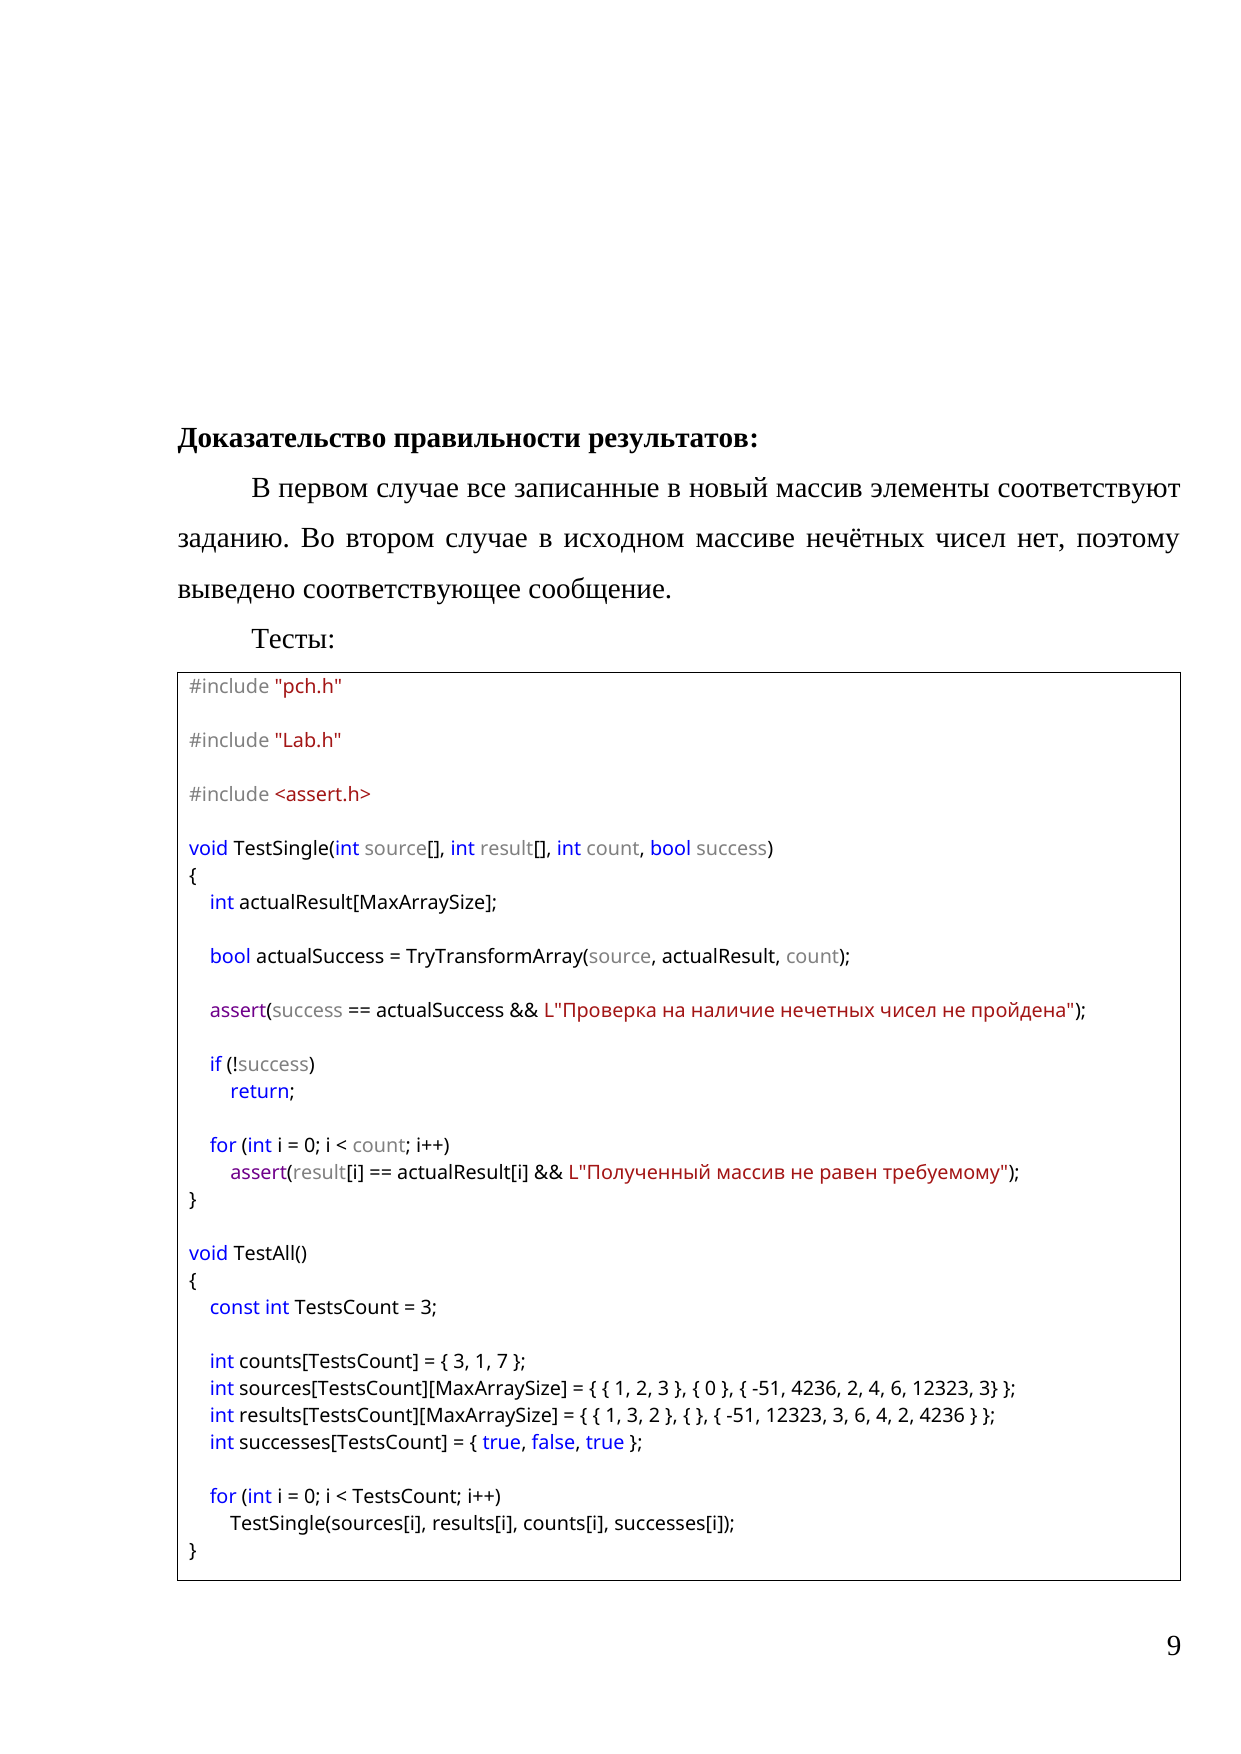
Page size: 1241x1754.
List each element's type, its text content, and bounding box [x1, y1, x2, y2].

text Тесты: [177, 621, 1181, 655]
text В первом случае все записанные в новый массив элементы соответствуют заданию. Во втором случае в исходном массиве нечётных чисел нет, поэтому выведено соответствующее сообщение. [177, 470, 1181, 604]
text Доказательство правильности результатов: [177, 420, 1181, 453]
table_header #include "pch.h" #include "Lab.h" #include <assert.h> void TestSingle(int source[], int result[], int count, bool success) { int actualResult[MaxArraySize]; bool actualSuccess = TryTransformArray(source, actualResult, count); assert(success == actualSuccess && L"Проверка на наличие нечетных чисел не пройдена"); if (!success) return; for (int i = 0; i < count; i++) assert(result[i] == actualResult[i] && L"Полученный массив не равен требуемому"); } void TestAll() { const int TestsCount = 3; int counts[TestsCount] = { 3, 1, 7 }; int sources[TestsCount][MaxArraySize] = { { 1, 2, 3 }, { 0 }, { -51, 4236, 2, 4, 6, 12323, 3} }; int results[TestsCount][MaxArraySize] = { { 1, 3, 2 }, { }, { -51, 12323, 3, 6, 4, 2, 4236 } }; int successes[TestsCount] = { true, false, true }; for (int i = 0; i < TestsCount; i++) TestSingle(sources[i], results[i], counts[i], successes[i]); } [178, 673, 1180, 1579]
